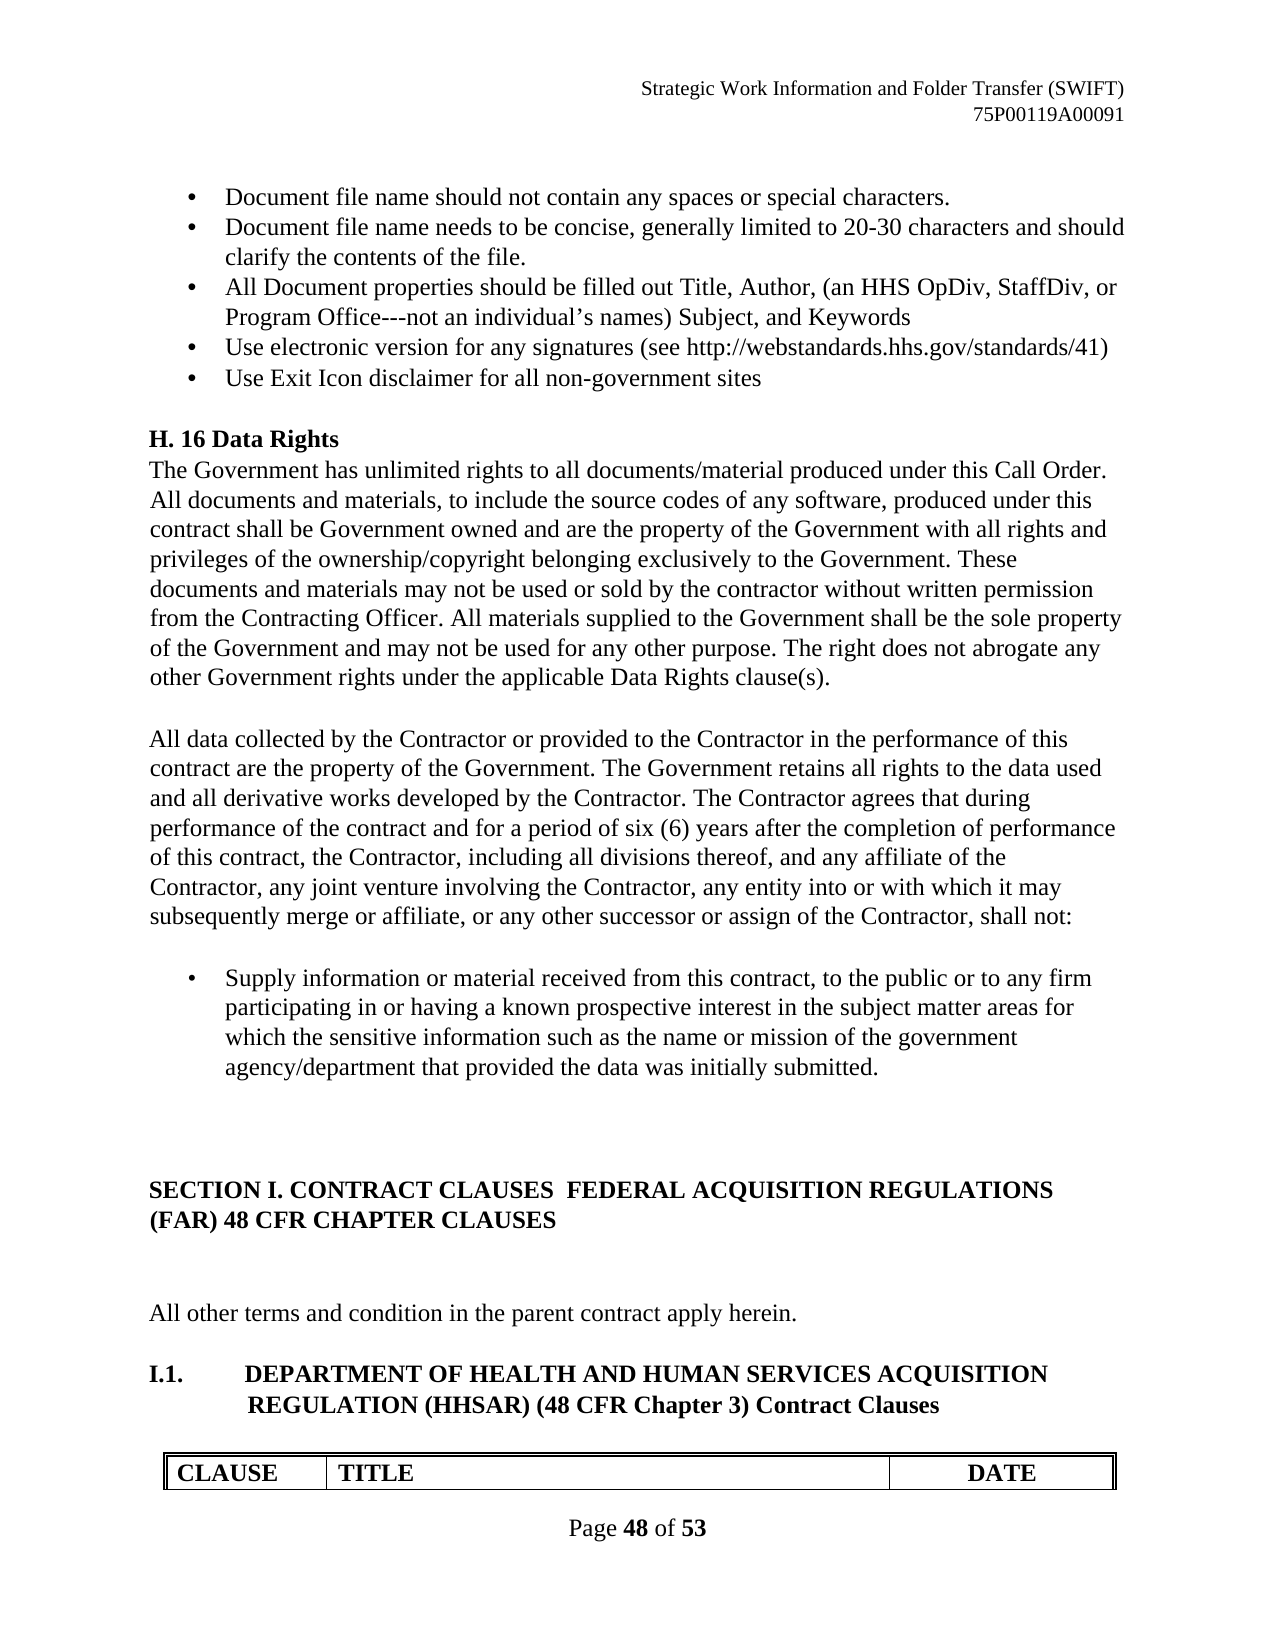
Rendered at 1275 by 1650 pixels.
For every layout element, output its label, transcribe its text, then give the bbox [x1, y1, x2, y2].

list All Document properties should be filled out Title, Author, (an HHS OpDiv, StaffDiv, or Program Office---not an individual’s names) Subject, and Keywords [187, 272, 1125, 331]
text REGULATION (HHSAR) (48 CFR Chapter 3) Contract Clauses [150, 1390, 1037, 1419]
subtitle I.1. DEPARTMENT OF HEALTH AND HUMAN SERVICES ACQUISITION [148, 1359, 1126, 1388]
table_header TITLE [327, 1457, 889, 1489]
list Use electronic version for any signatures (see http://webstandards.hhs.gov/standards/41) [187, 332, 1125, 361]
text The Government has unlimited rights to all documents/material produced under this Call Order. All documents and materials, to include the source codes of any software, produced under this contract shall be Government owned and are the property of the Government with all rights and privileges of the ownership/copyright belonging exclusively to the Government. These documents and materials may not be used or sold by the contractor without written permission from the Contracting Officer. All materials supplied to the Government shall be the sole property of the Government and may not be used for any other purpose. The right does not abrogate any other Government rights under the applicable Data Rights clause(s). [148, 455, 1125, 691]
table_header CLAUSE [168, 1457, 326, 1489]
table_header DATE [890, 1457, 1112, 1489]
list Use Exit Icon disclaimer for all non-government sites [187, 363, 1125, 392]
list Document file name should not contain any spaces or special characters. [187, 182, 1125, 210]
text All data collected by the Contractor or provided to the Contractor in the performance of this contract are the property of the Government. The Government retains all rights to the data used and all derivative works developed by the Contractor. The Contractor agrees that during performance of the contract and for a period of six (6) years after the completion of performance of this contract, the Contractor, including all divisions thereof, and any affiliate of the Contractor, any joint venture involving the Contractor, any entity into or with which it may subsequently merge or affiliate, or any other successor or assign of the Contractor, shall not: [148, 724, 1125, 930]
text All other terms and condition in the parent contract apply herein. [148, 1298, 1125, 1326]
text SECTION I. CONTRACT CLAUSES FEDERAL ACQUISITION REGULATIONS (FAR) 48 CFR CHAPTER CLAUSES [148, 1175, 1126, 1233]
list Document file name needs to be concise, generally limited to 20-30 characters and should clarify the contents of the file. [187, 212, 1125, 271]
text • Supply information or material received from this contract, to the public or to any firm participating in or having a known prospective interest in the subject matter areas for which the sensitive information such as the name or mission of the government agency/department that provided the data was initially submitted. [187, 963, 1125, 1080]
subtitle H. 16 Data Rights [148, 424, 1126, 453]
